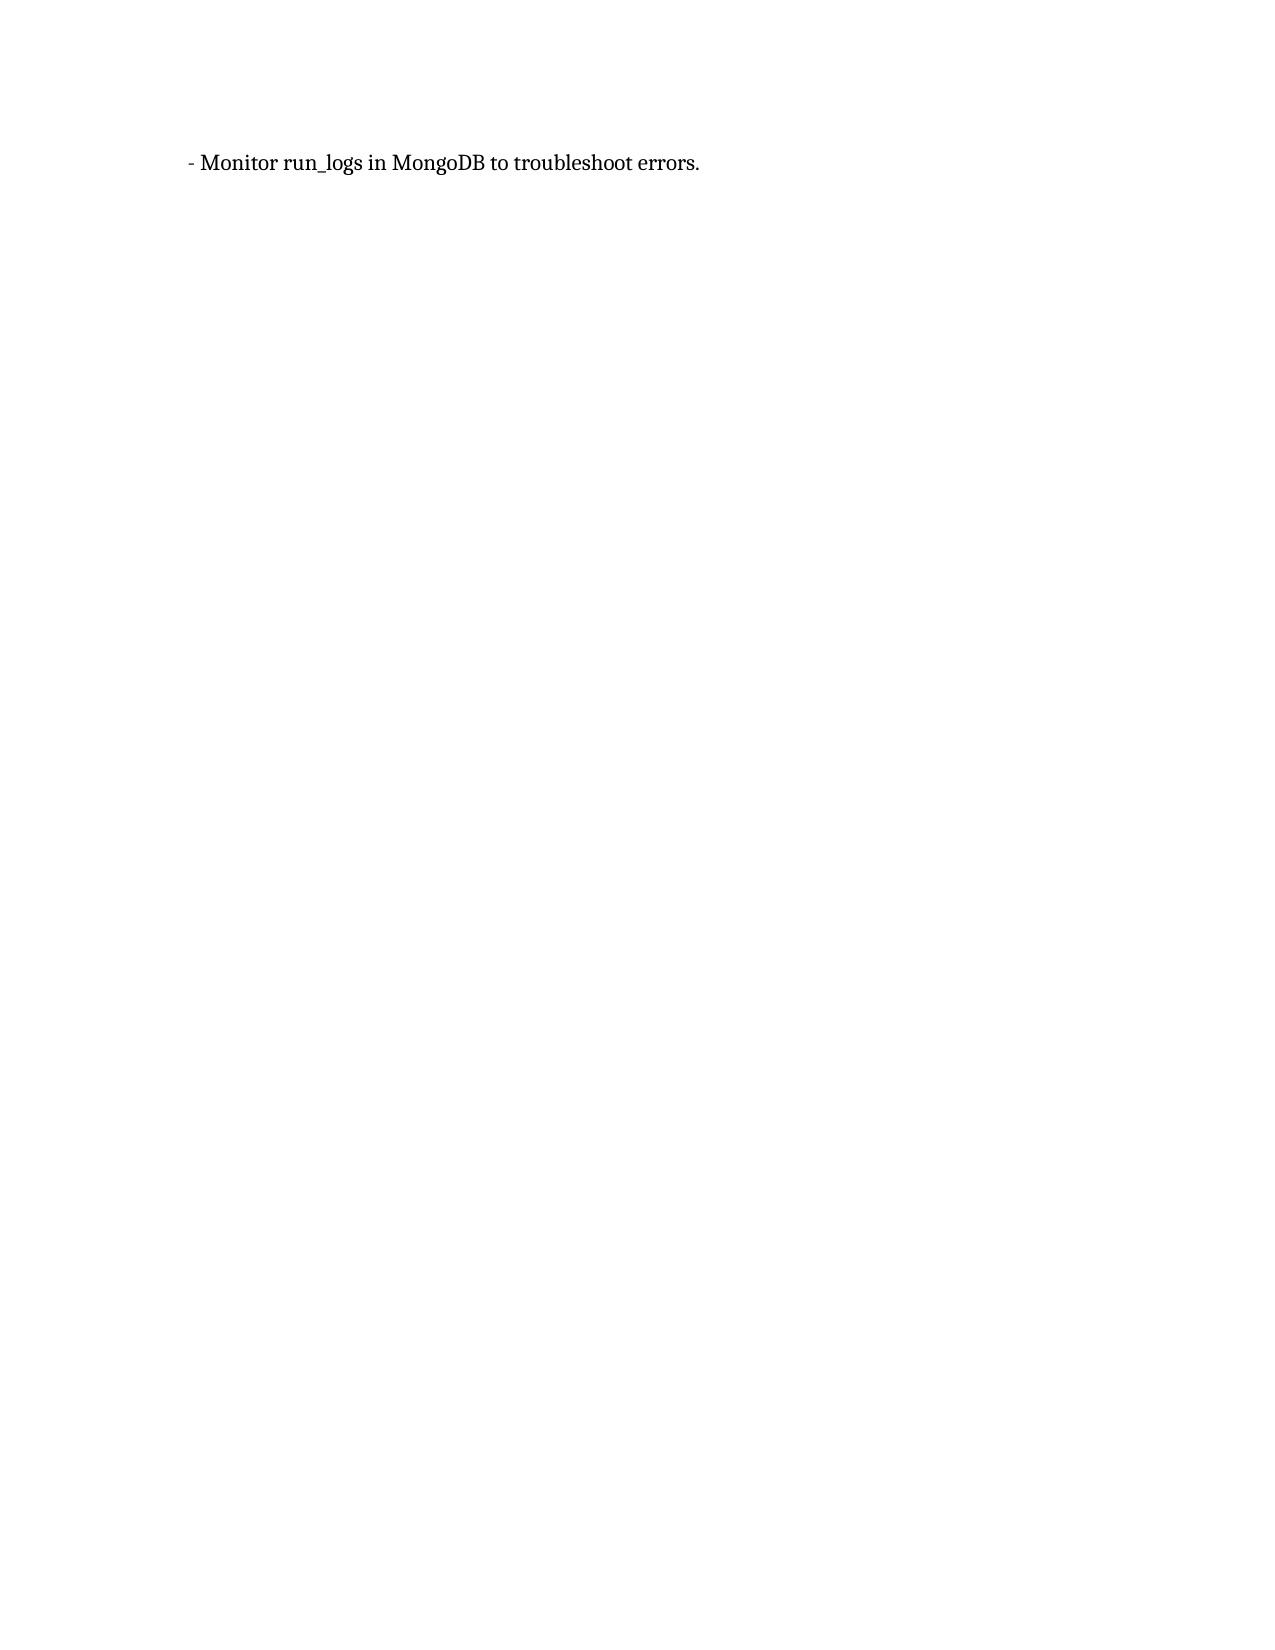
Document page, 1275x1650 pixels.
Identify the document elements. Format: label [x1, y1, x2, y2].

text [187, 150, 1087, 207]
